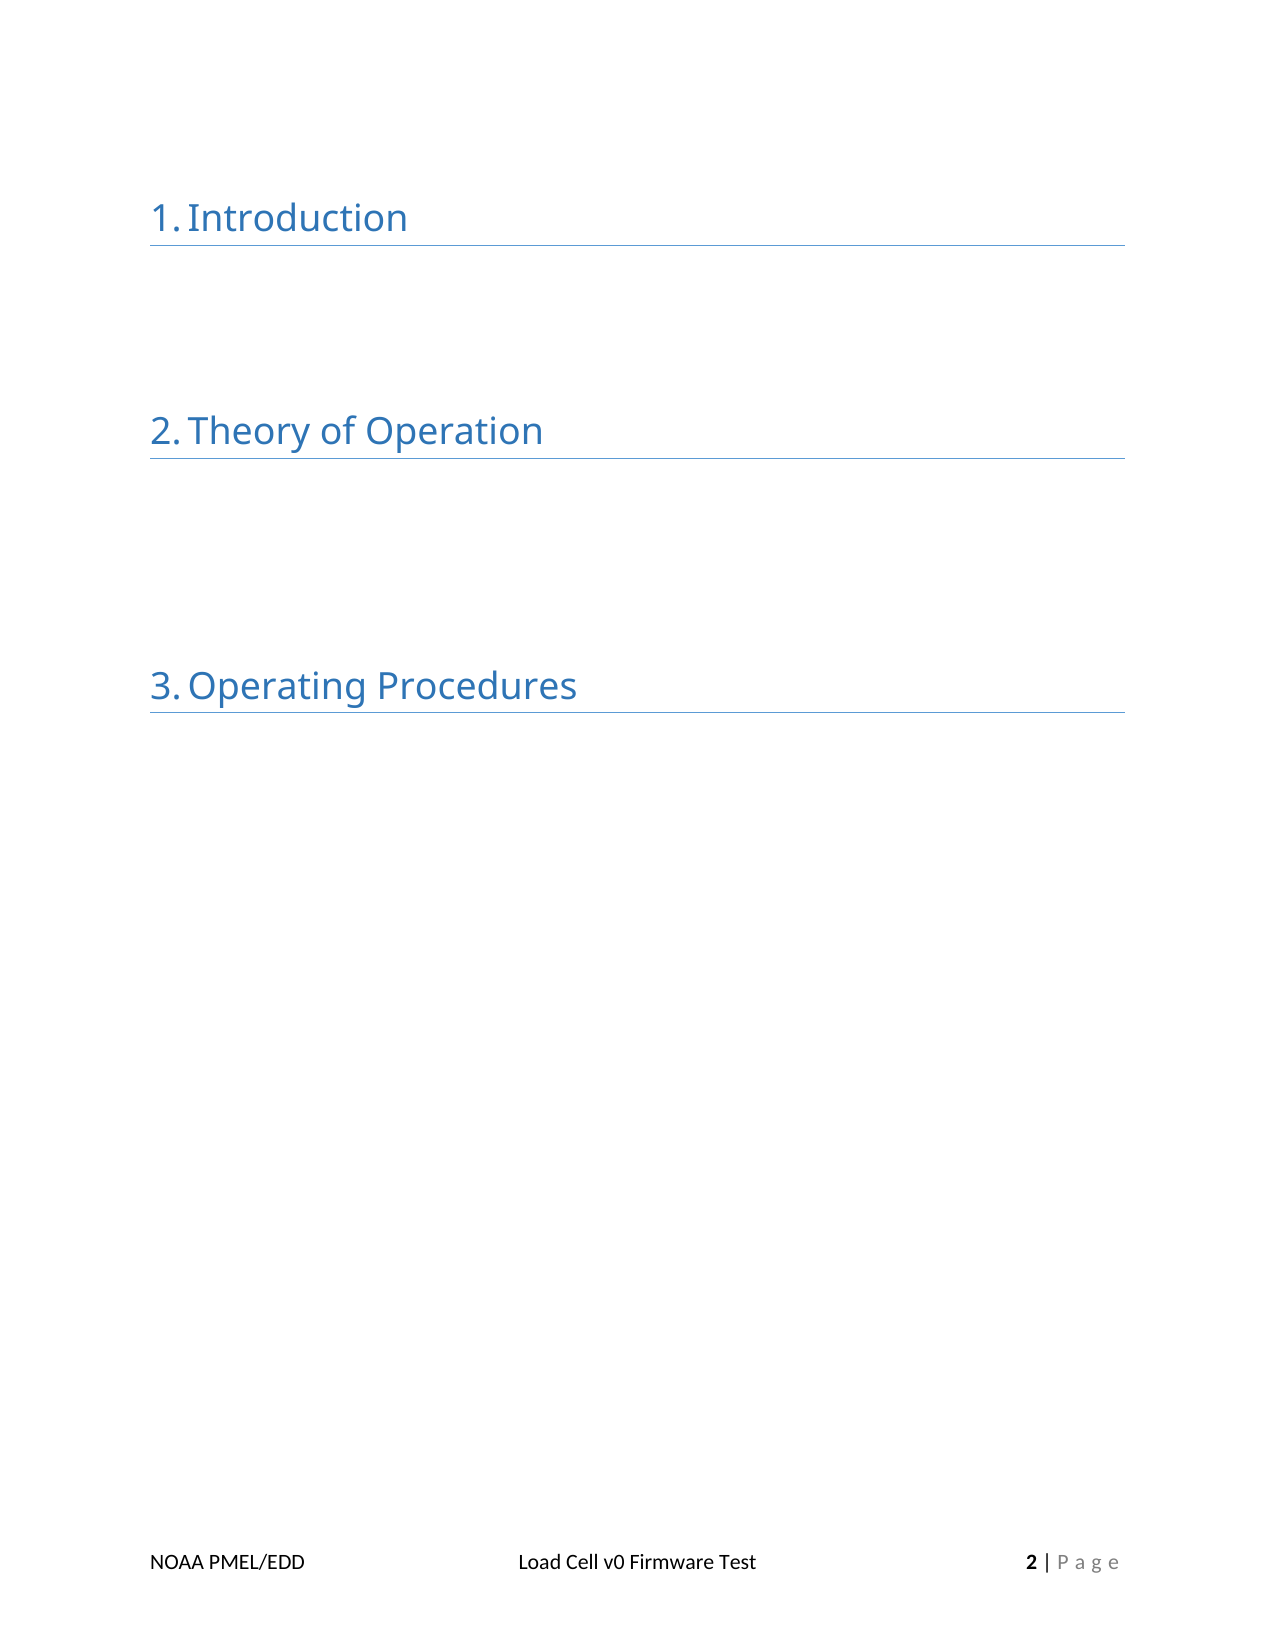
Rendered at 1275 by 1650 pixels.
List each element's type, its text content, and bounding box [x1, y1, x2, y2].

subtitle Theory of Operation [150, 404, 1125, 458]
subtitle Operating Procedures [150, 659, 1125, 712]
subtitle Introduction [150, 192, 1125, 245]
